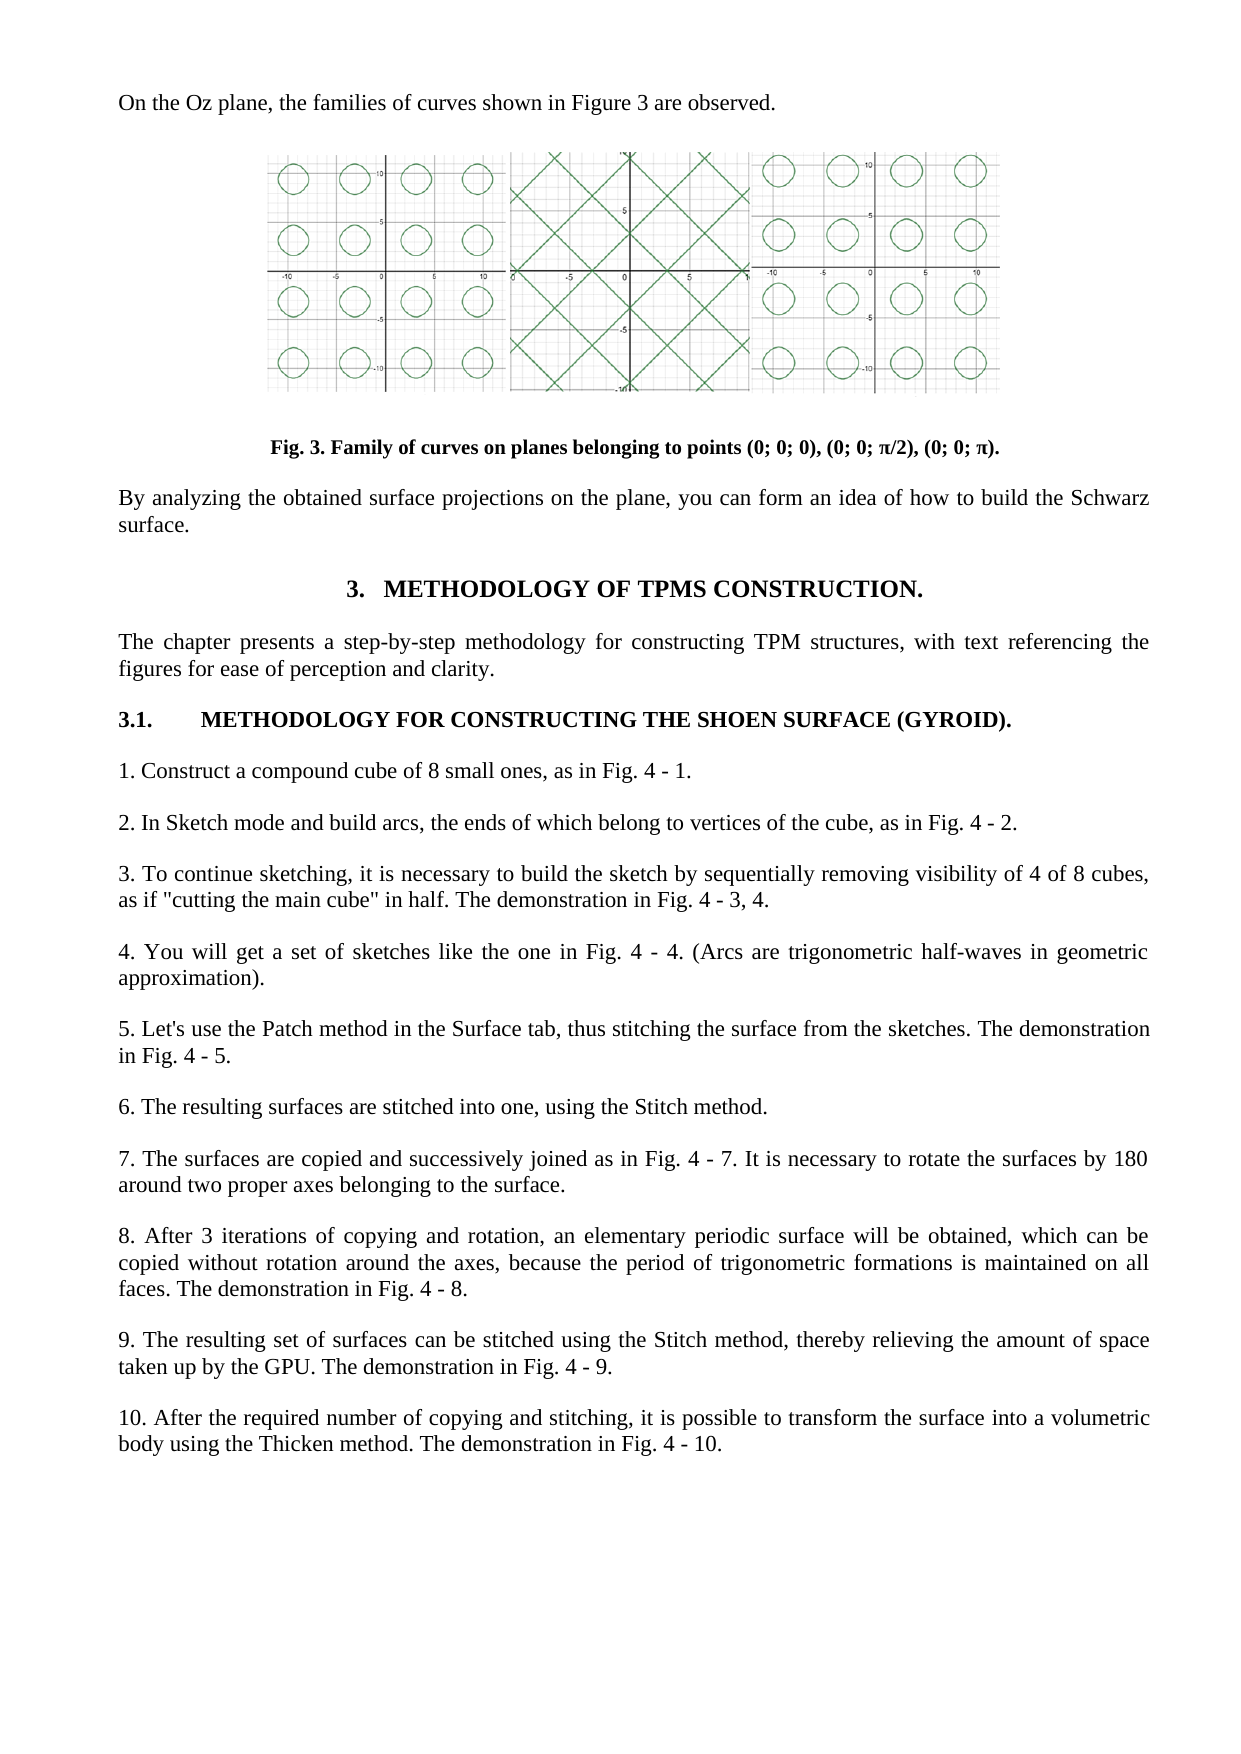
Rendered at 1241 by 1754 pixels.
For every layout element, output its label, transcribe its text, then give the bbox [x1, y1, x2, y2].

text 3. To continue sketching, it is necessary to build the sketch by sequentially removing visibility of 4 of 8 cubes, as if "cutting the main cube" in half. The demonstration in Fig. 4 - 3, 4. [118, 860, 1152, 913]
text 9. The resulting set of surfaces can be stitched using the Stitch method, thereby relieving the amount of space taken up by the GPU. The demonstration in Fig. 4 - 9. [118, 1326, 1152, 1379]
text Fig. 3. Family of curves on planes belonging to points (0; 0; 0), (0; 0; π/2), (0; 0; π). [118, 435, 1152, 459]
text 1. Construct a compound cube of 8 small ones, as in Fig. 4 - 1. [118, 757, 1152, 784]
text The chapter presents a step-by-step methodology for constructing TPM structures, with text referencing the figures for ease of perception and clarity. [118, 628, 1152, 681]
text 8. After 3 iterations of copying and rotation, an elementary periodic surface will be obtained, which can be copied without rotation around the axes, because the period of trigonometric formations is maintained on all faces. The demonstration in Fig. 4 - 8. [118, 1222, 1152, 1301]
subtitle METHODOLOGY OF TPMS CONSTRUCTION. [118, 574, 1152, 603]
text 6. The resulting surfaces are stitched into one, using the Stitch method. [118, 1093, 1152, 1119]
text On the Oz plane, the families of curves shown in Figure 3 are observed. [118, 89, 1152, 115]
picture [267, 152, 1003, 398]
text 7. The surfaces are copied and successively joined as in Fig. 4 - 7. It is necessary to rotate the surfaces by 180 around two proper axes belonging to the surface. [118, 1144, 1152, 1197]
subtitle METHODOLOGY FOR CONSTRUCTING THE SHOEN SURFACE (GYROID). [118, 706, 1152, 732]
text 4. You will get a set of sketches like the one in Fig. 4 - 4. (Arcs are trigonometric half-waves in geometric approximation). [118, 938, 1152, 991]
text 10. After the required number of copying and stitching, it is possible to transform the surface into a volumetric body using the Thicken method. The demonstration in Fig. 4 - 10. [118, 1404, 1152, 1457]
text By analyzing the obtained surface projections on the plane, you can form an idea of how to build the Schwarz surface. [118, 484, 1152, 537]
text 2. In Sketch mode and build arcs, the ends of which belong to vertices of the cube, as in Fig. 4 - 2. [118, 809, 1152, 835]
text 5. Let's use the Patch method in the Surface tab, thus stitching the surface from the sketches. The demonstration in Fig. 4 - 5. [118, 1016, 1152, 1068]
